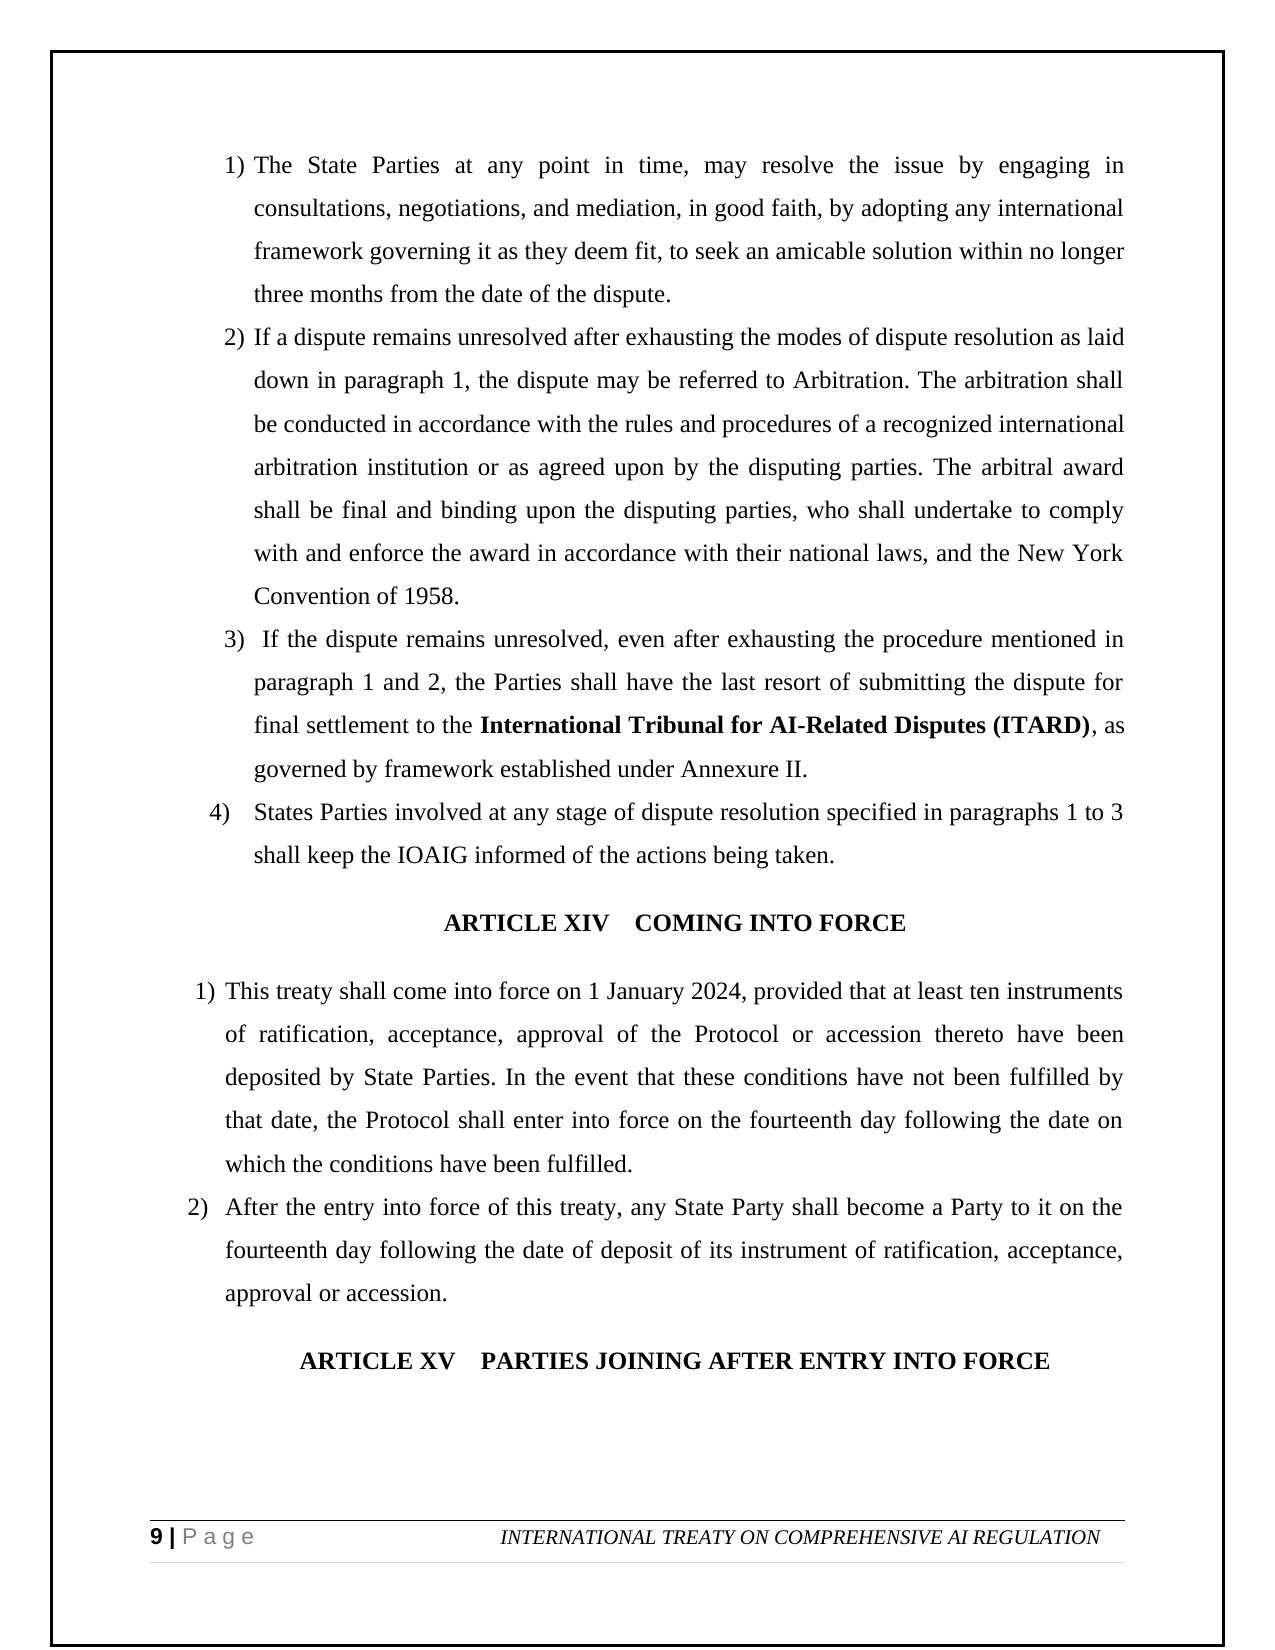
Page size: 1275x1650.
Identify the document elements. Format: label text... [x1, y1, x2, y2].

text ARTICLE XV PARTIES JOINING AFTER ENTRY INTO FORCE [225, 1346, 1125, 1375]
list If the dispute remains unresolved, even after exhausting the procedure mentioned in paragraph 1 and 2, the Parties shall have the last resort of submitting the dispute for final settlement to the International Tribunal for AI-Related Disputes (ITARD), as governed by framework established under Annexure II. [224, 624, 1125, 782]
list States Parties involved at any stage of dispute resolution specified in paragraphs 1 to 3 shall keep the IOAIG informed of the actions being taken. [209, 797, 1125, 869]
list After the entry into force of this treaty, any State Party shall become a Party to it on the fourteenth day following the date of deposit of its instrument of ratification, acceptance, approval or accession. [187, 1192, 1125, 1307]
list The State Parties at any point in time, may resolve the issue by engaging in consultations, negotiations, and mediation, in good faith, by adopting any international framework governing it as they deem fit, to seek an amicable solution within no longer three months from the date of the dispute. [224, 150, 1125, 308]
text ARTICLE XIV COMING INTO FORCE [225, 908, 1125, 937]
list If a dispute remains unresolved after exhausting the modes of dispute resolution as laid down in paragraph 1, the dispute may be referred to Arbitration. The arbitration shall be conducted in accordance with the rules and procedures of a recognized international arbitration institution or as agreed upon by the disputing parties. The arbitral award shall be final and binding upon the disputing parties, who shall undertake to comply with and enforce the award in accordance with their national laws, and the New York Convention of 1958. [224, 322, 1125, 610]
list This treaty shall come into force on 1 January 2024, provided that at least ten instruments of ratification, acceptance, approval of the Protocol or accession thereto have been deposited by State Parties. In the event that these conditions have not been fulfilled by that date, the Protocol shall enter into force on the fourteenth day following the date on which the conditions have been fulfilled. [194, 976, 1125, 1177]
